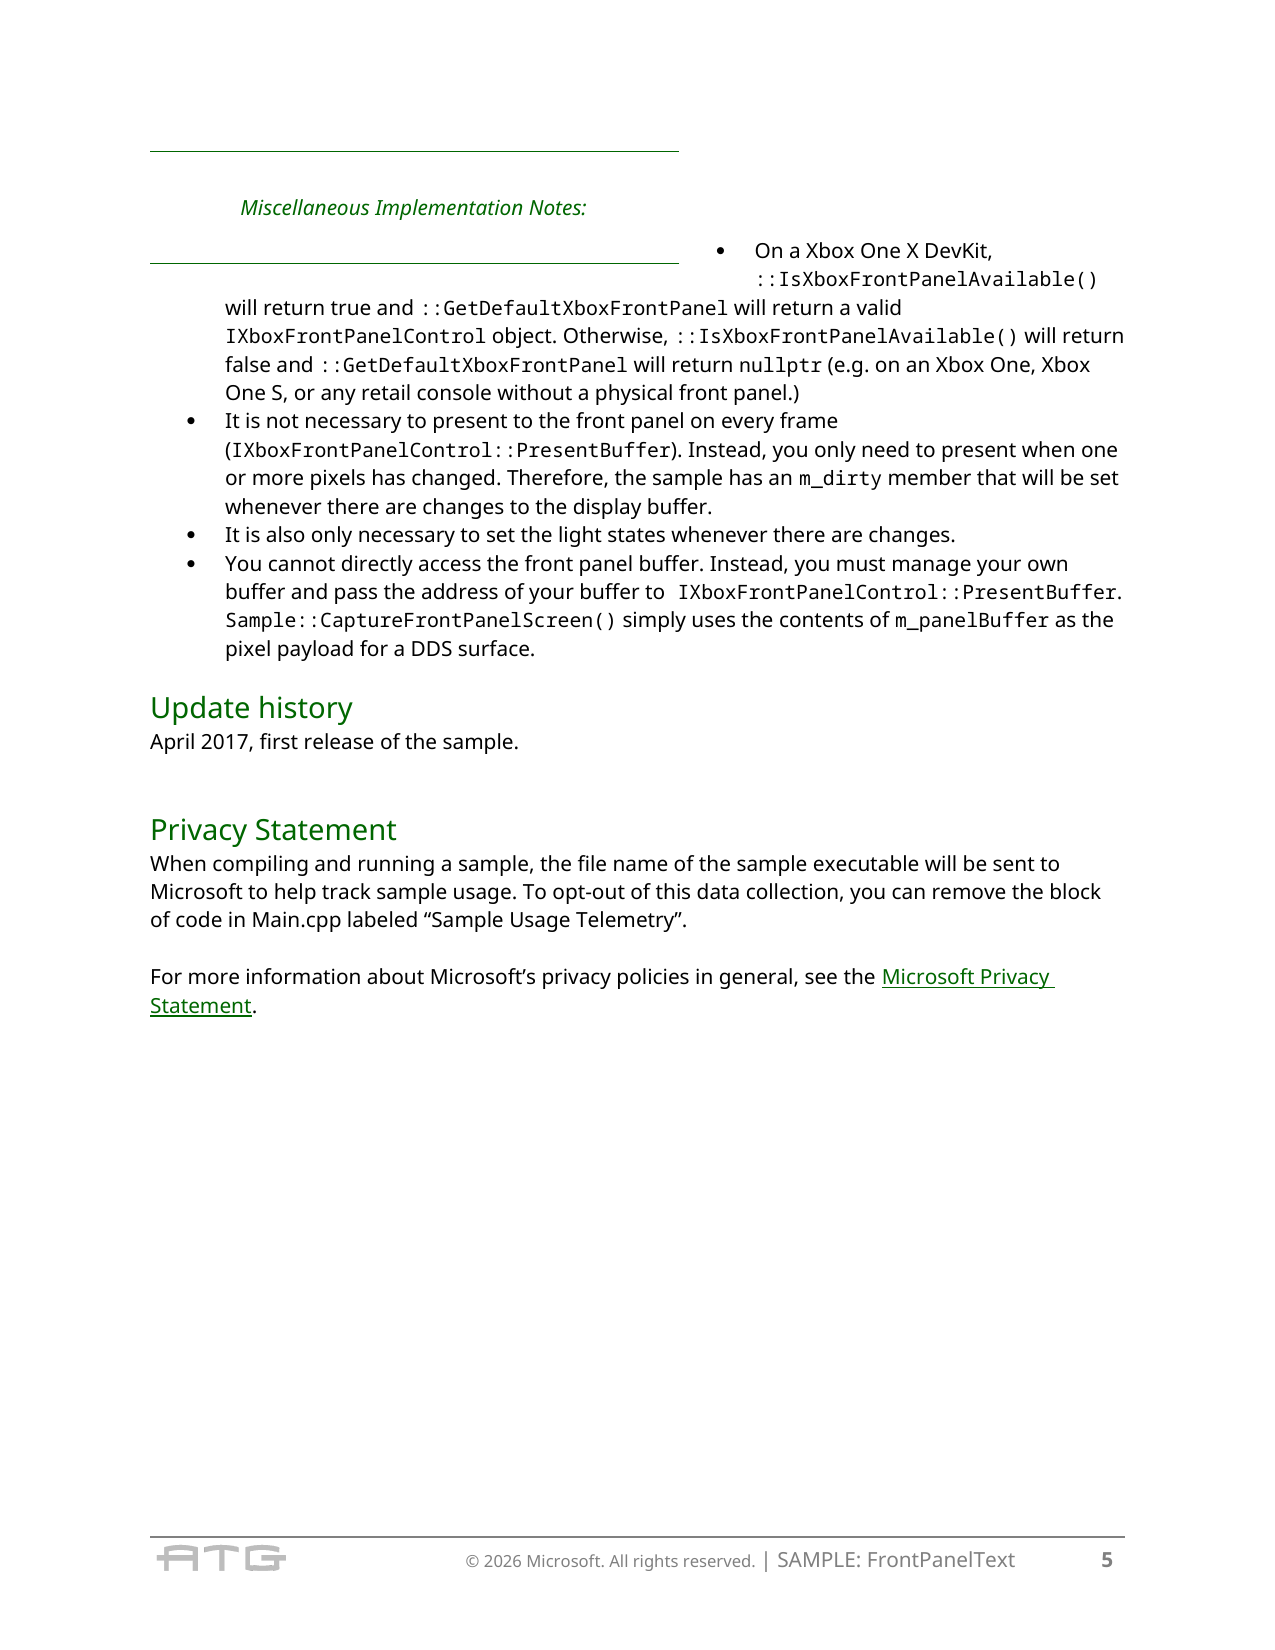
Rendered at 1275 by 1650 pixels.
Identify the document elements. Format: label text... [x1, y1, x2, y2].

list On a Xbox One X DevKit, ::IsXboxFrontPanelAvailable() will return true and ::GetDefaultXboxFrontPanel will return a valid IXboxFrontPanelControl object. Otherwise, ::IsXboxFrontPanelAvailable() will return false and ::GetDefaultXboxFrontPanel will return nullptr (e.g. on an Xbox One, Xbox One S, or any retail console without a physical front panel.) [187, 236, 1125, 407]
text When compiling and running a sample, the file name of the sample executable will be sent to Microsoft to help track sample usage. To opt-out of this data collection, you can remove the block of code in Main.cpp labeled “Sample Usage Telemetry”. [150, 849, 1125, 934]
subtitle Update history [150, 687, 1125, 727]
text April 2017, first release of the sample. [150, 727, 1125, 756]
list You cannot directly access the front panel buffer. Instead, you must manage your own buffer and pass the address of your buffer to IXboxFrontPanelControl::PresentBuffer. Sample::CaptureFrontPanelScreen() simply uses the contents of m_panelBuffer as the pixel payload for a DDS surface. [187, 549, 1125, 662]
text For more information about Microsoft’s privacy policies in general, see the Microsoft Privacy Statement. [150, 962, 1125, 1019]
list It is not necessary to present to the front panel on every frame (IXboxFrontPanelControl::PresentBuffer). Instead, you only need to present when one or more pixels has changed. Therefore, the sample has an m_dirty member that will be set whenever there are changes to the display buffer. [187, 407, 1125, 520]
list It is also only necessary to set the light states whenever there are changes. [187, 520, 1125, 549]
subtitle Privacy Statement [150, 809, 1125, 849]
text Miscellaneous Implementation Notes: [240, 173, 589, 243]
picture [156, 1544, 286, 1571]
